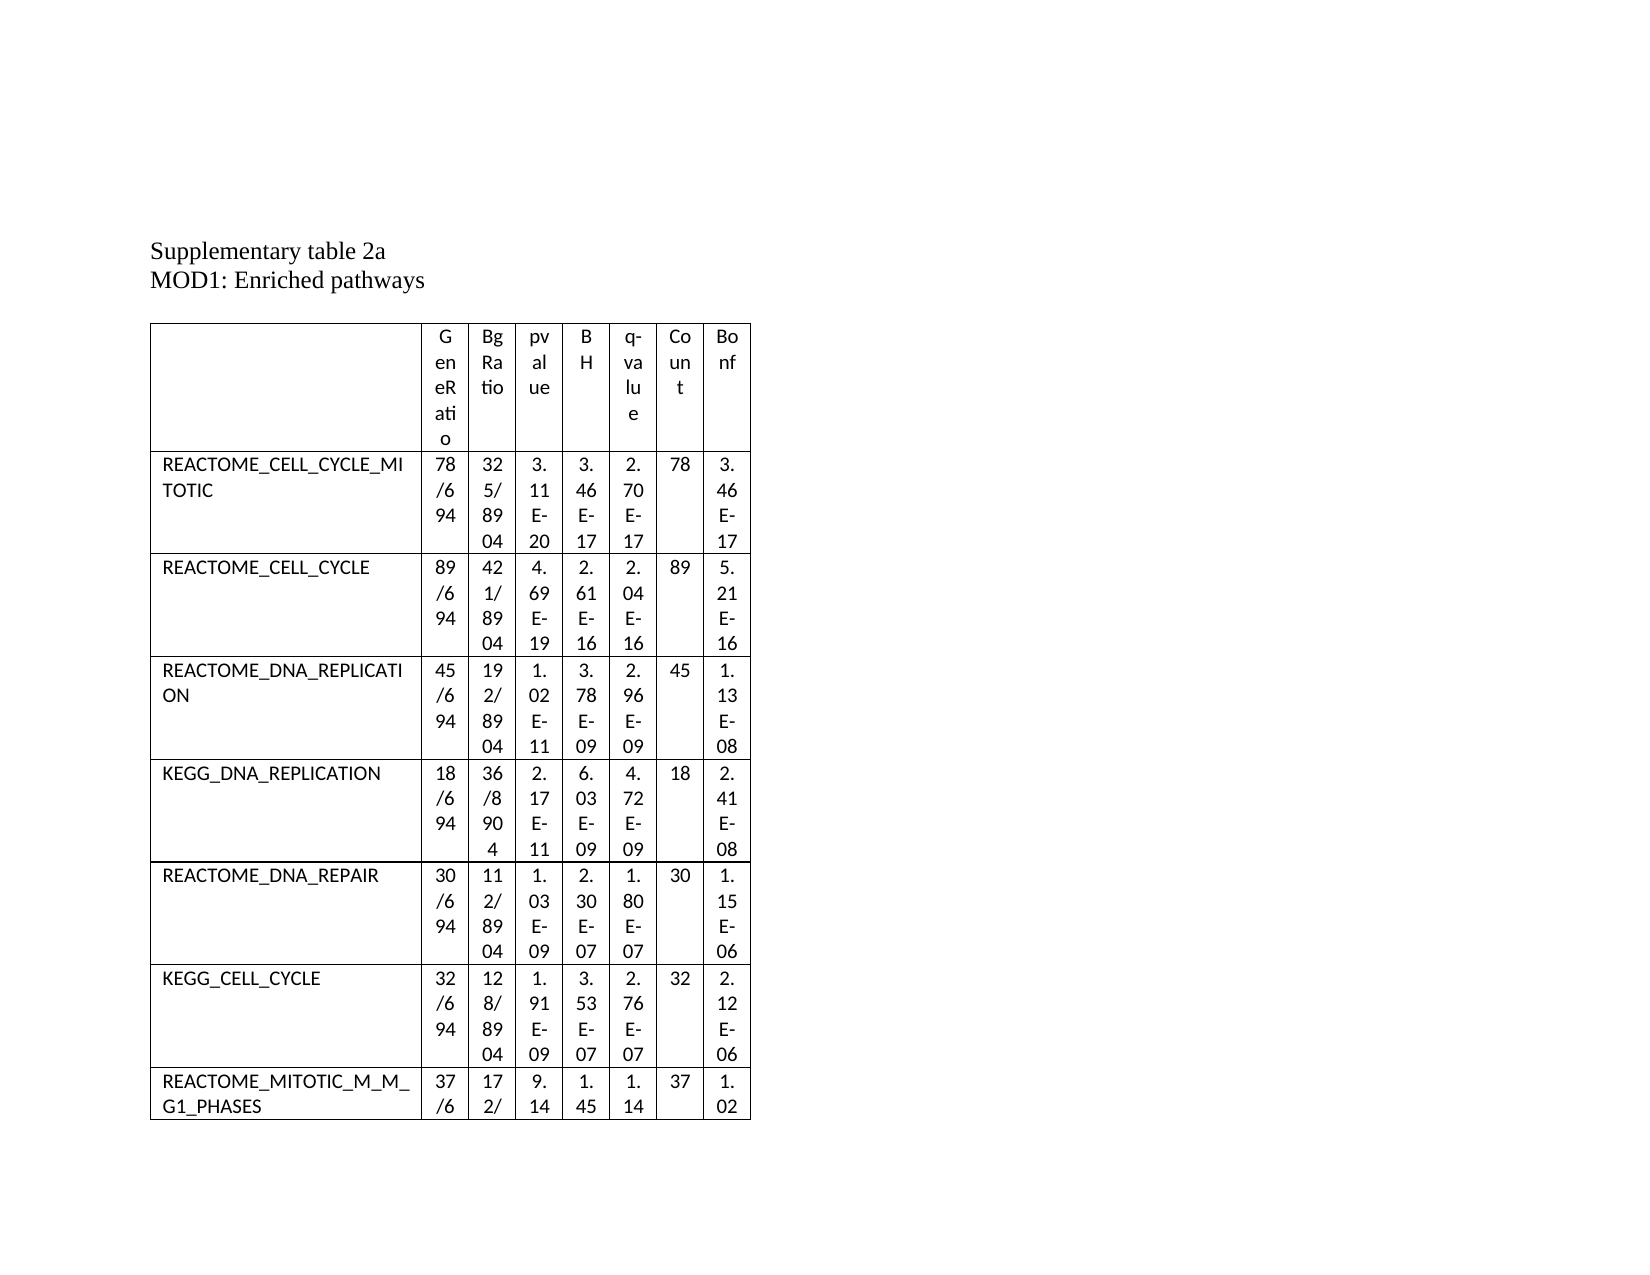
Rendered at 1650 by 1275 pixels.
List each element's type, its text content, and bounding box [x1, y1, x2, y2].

table_cell 2.17E-11 [516, 760, 562, 861]
table_cell 4.69E-19 [516, 554, 562, 656]
table_cell 172/8904 [469, 1068, 515, 1119]
table_cell REACTOME_DNA_REPAIR [151, 863, 421, 964]
table_cell 78 [657, 452, 703, 553]
table_cell 3.11E-20 [516, 452, 562, 553]
table_cell 2.41E-08 [704, 760, 750, 861]
table_cell KEGG_DNA_REPLICATION [151, 760, 421, 861]
table_cell 30 [657, 863, 703, 964]
table_cell 30/694 [422, 863, 468, 964]
text Supplementary table 2a [150, 236, 1500, 265]
table_header Bonf [704, 324, 750, 451]
table_cell 2.70E-17 [610, 452, 656, 553]
table_cell 89 [657, 554, 703, 656]
table_cell 1.15E-06 [704, 863, 750, 964]
table_cell 192/8904 [469, 657, 515, 759]
table_cell 325/8904 [469, 452, 515, 553]
table_cell 1.91E-09 [516, 965, 562, 1067]
table_cell 2.61E-16 [563, 554, 609, 656]
table_cell 18 [657, 760, 703, 861]
text MOD1: Enriched pathways [150, 265, 1500, 294]
table_cell 1.13E-08 [704, 657, 750, 759]
table_cell 4.72E-09 [610, 760, 656, 861]
table_cell 1.02E-11 [516, 657, 562, 759]
table_header BgRatio [469, 324, 515, 451]
table_cell 37 [657, 1068, 703, 1119]
table_header BH [563, 324, 609, 451]
table_cell REACTOME_DNA_REPLICATION [151, 657, 421, 759]
table_header pvalue [516, 324, 562, 451]
table_cell 3.46E-17 [704, 452, 750, 553]
table_cell 421/8904 [469, 554, 515, 656]
table_cell 3.46E-17 [563, 452, 609, 553]
table_cell 3.78E-09 [563, 657, 609, 759]
table_cell 32 [657, 965, 703, 1067]
table_cell 32/694 [422, 965, 468, 1067]
table_cell REACTOME_MITOTIC_M_M_G1_PHASES [151, 1068, 421, 1119]
table_cell 18/694 [422, 760, 468, 861]
table_header Count [657, 324, 703, 451]
table_cell 5.21E-16 [704, 554, 750, 656]
table_cell REACTOME_CELL_CYCLE [151, 554, 421, 656]
table_cell 1.03E-09 [516, 863, 562, 964]
table_cell 45 [657, 657, 703, 759]
table_cell 37/694 [422, 1068, 468, 1119]
table_cell KEGG_CELL_CYCLE [151, 965, 421, 1067]
table_cell 1.80E-07 [610, 863, 656, 964]
table_cell 6.03E-09 [563, 760, 609, 861]
table_cell 2.12E-06 [704, 965, 750, 1067]
table_cell 78/694 [422, 452, 468, 553]
table_header GeneRatio [422, 324, 468, 451]
table_cell 45/694 [422, 657, 468, 759]
table_header [151, 324, 421, 451]
table_cell 1.02E-05 [704, 1068, 750, 1119]
table_cell 3.53E-07 [563, 965, 609, 1067]
table_cell 2.96E-09 [610, 657, 656, 759]
table_cell 2.30E-07 [563, 863, 609, 964]
table_cell REACTOME_CELL_CYCLE_MITOTIC [151, 452, 421, 553]
table_cell 1.45E-06 [563, 1068, 609, 1119]
table_cell 9.14E-09 [516, 1068, 562, 1119]
table_header q-value [610, 324, 656, 451]
table_cell 128/8904 [469, 965, 515, 1067]
table_cell 112/8904 [469, 863, 515, 964]
table_cell 1.14E-06 [610, 1068, 656, 1119]
table_cell 89/694 [422, 554, 468, 656]
table_cell 36/8904 [469, 760, 515, 861]
table_cell 2.04E-16 [610, 554, 656, 656]
table_cell 2.76E-07 [610, 965, 656, 1067]
